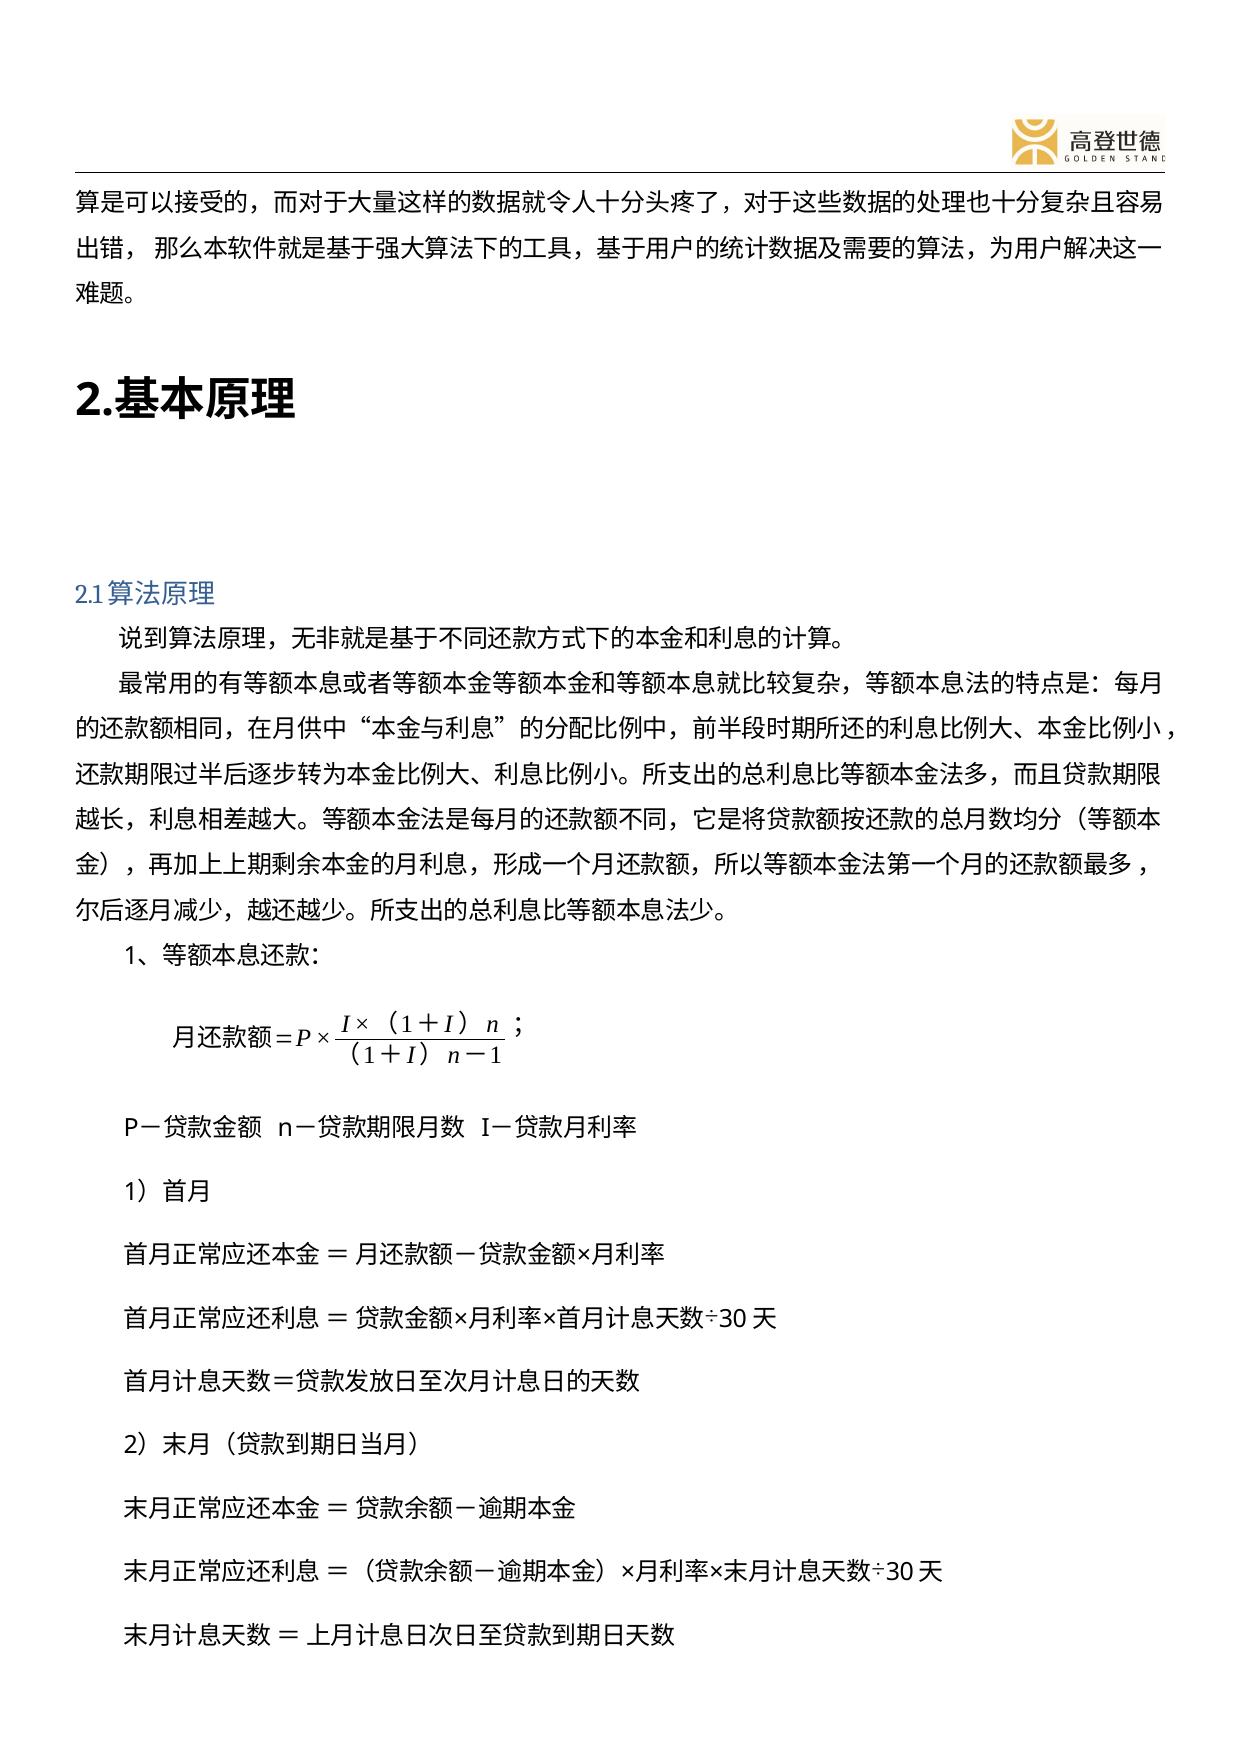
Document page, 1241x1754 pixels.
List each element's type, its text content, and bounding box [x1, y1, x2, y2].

text 1、等额本息还款： [75, 931, 1165, 976]
text 说到算法原理，无非就是基于不同还款方式下的本金和利息的计算。 [75, 614, 1165, 659]
text 首月正常应还本金 ＝ 月还款额－贷款金额×月利率 [75, 1230, 1165, 1275]
text 2）末月（贷款到期日当月） [75, 1420, 1165, 1466]
text 末月正常应还利息 ＝（贷款余额－逾期本金）×月利率×末月计息天数30天 [75, 1547, 1165, 1593]
text 首月正常应还利息 ＝ 贷款金额×月利率×首月计息天数30天 [75, 1293, 1165, 1339]
picture [1010, 114, 1166, 170]
text 1）首月 [75, 1167, 1165, 1212]
text 末月计息天数 ＝ 上月计息日次日至贷款到期日天数 [75, 1611, 1165, 1656]
text 首月计息天数＝贷款发放日至次月计息日的天数 [75, 1357, 1165, 1402]
subtitle 2.1算法原理 [75, 568, 1165, 614]
text 最常用的有等额本息或者等额本金等额本金和等额本息就比较复杂，等额本息法的特点是：每月的还款额相同，在月供中“本金与利息”的分配比例中，前半段时期所还的利息比例大、本金比例小，还款期限过半后逐步转为本金比例大、利息比例小。所支出的总利息比等额本金法多，而且贷款期限越长，利息相差越大。等额本金法是每月的还款额不同，它是将贷款额按还款的总月数均分（等额本金），再加上上期剩余本金的月利息，形成一个月还款额，所以等额本金法第一个月的还款额最多 ，尔后逐月减少，越还越少。所支出的总利息比等额本息法少。 [75, 659, 1165, 931]
text ； [75, 994, 1165, 1085]
subtitle 2.基本原理 [75, 350, 1165, 440]
text P－贷款金额 n－贷款期限月数 I－贷款月利率 [75, 1103, 1165, 1148]
text 末月正常应还本金 ＝ 贷款余额－逾期本金 [75, 1484, 1165, 1529]
